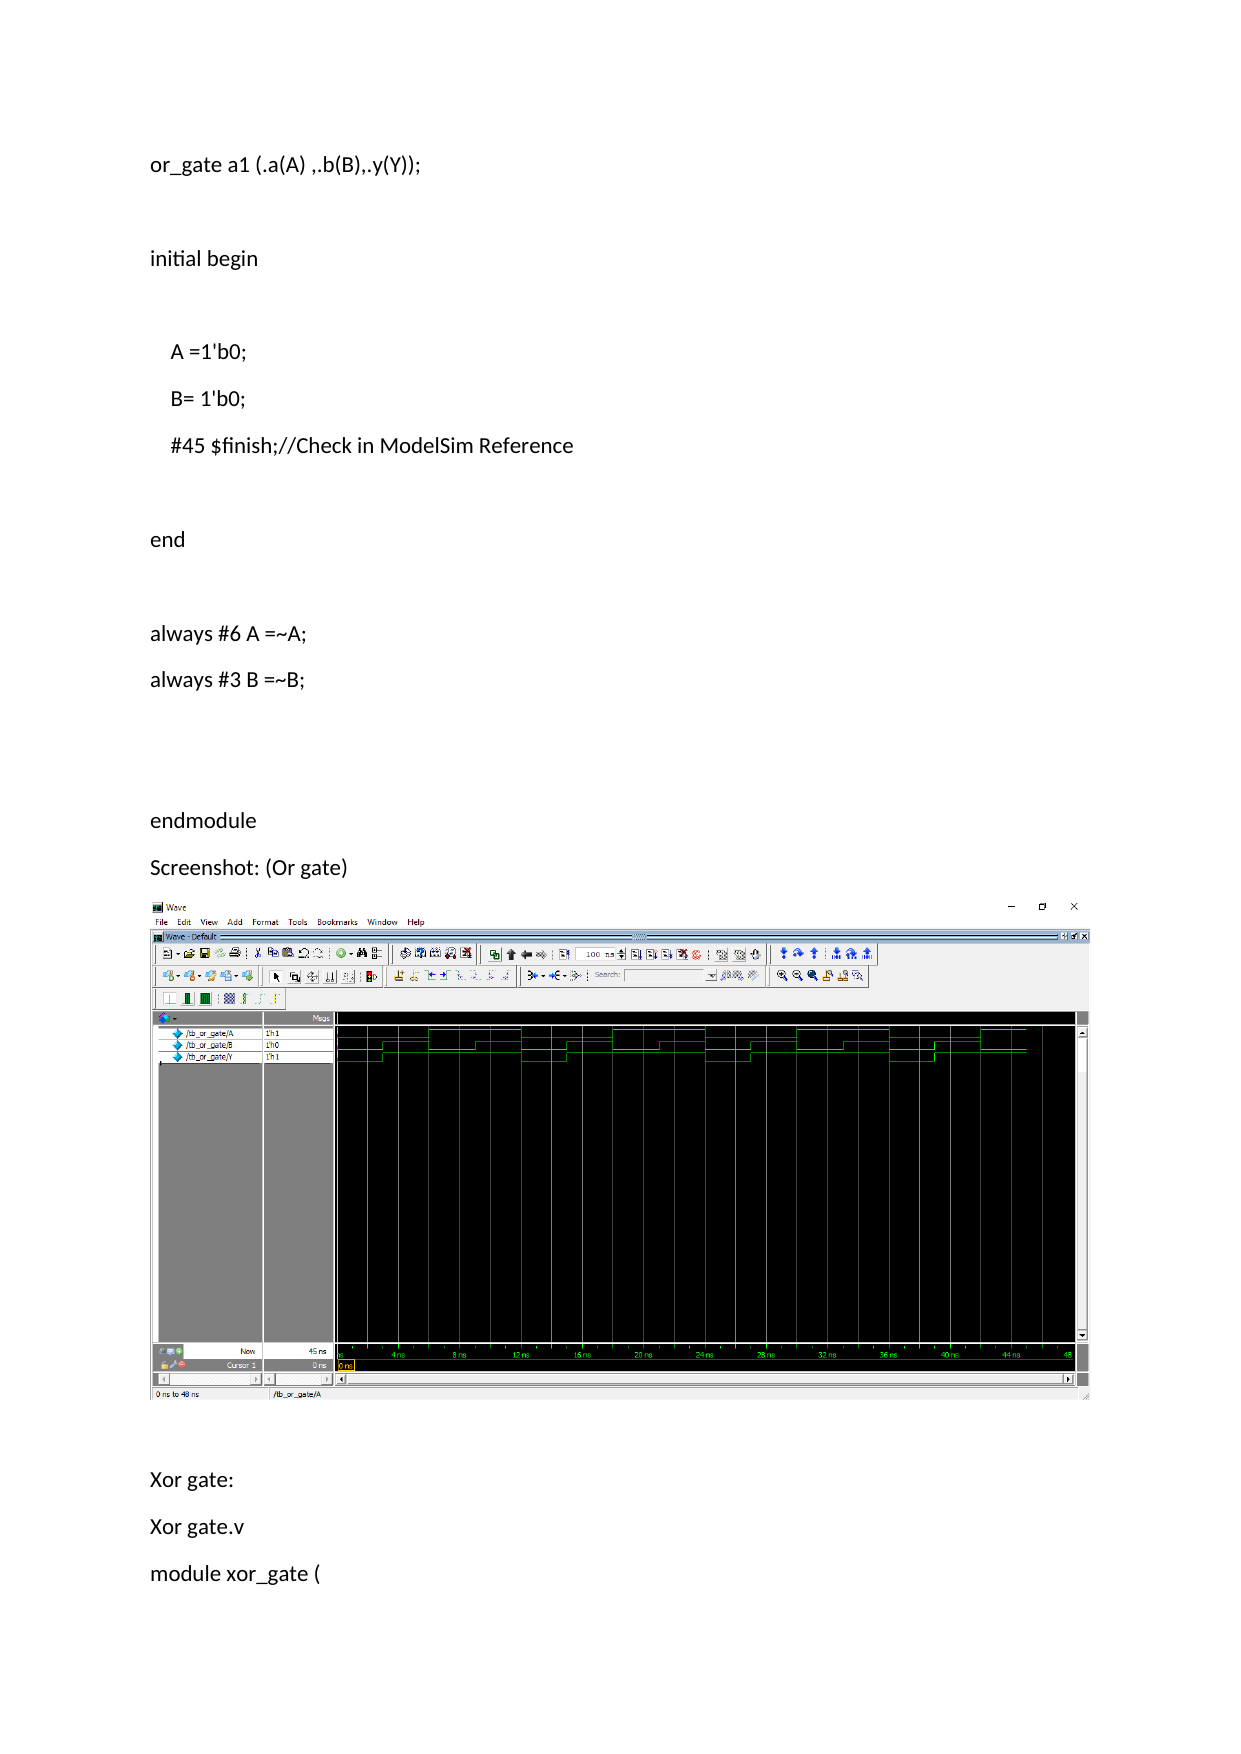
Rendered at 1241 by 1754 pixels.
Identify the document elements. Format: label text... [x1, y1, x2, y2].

text module xor_gate ( [150, 1559, 1090, 1587]
text initial begin [150, 244, 1090, 272]
text always #3 B =~B; [150, 666, 1090, 694]
text Xor gate: [150, 1465, 1090, 1493]
text B= 1'b0; [150, 384, 1090, 412]
text or_gate a1 (.a(A) ,.b(B),.y(Y)); [150, 150, 1090, 178]
text always #6 A =~A; [150, 619, 1090, 647]
text Screenshot: (Or gate) [150, 853, 1090, 881]
text endmodule [150, 806, 1090, 834]
text Xor gate.v [150, 1512, 1090, 1540]
text end [150, 525, 1090, 553]
text A =1'b0; [150, 337, 1090, 366]
text #45 $finish;//Check in ModelSim Reference [150, 431, 1090, 459]
picture [150, 900, 1091, 1400]
